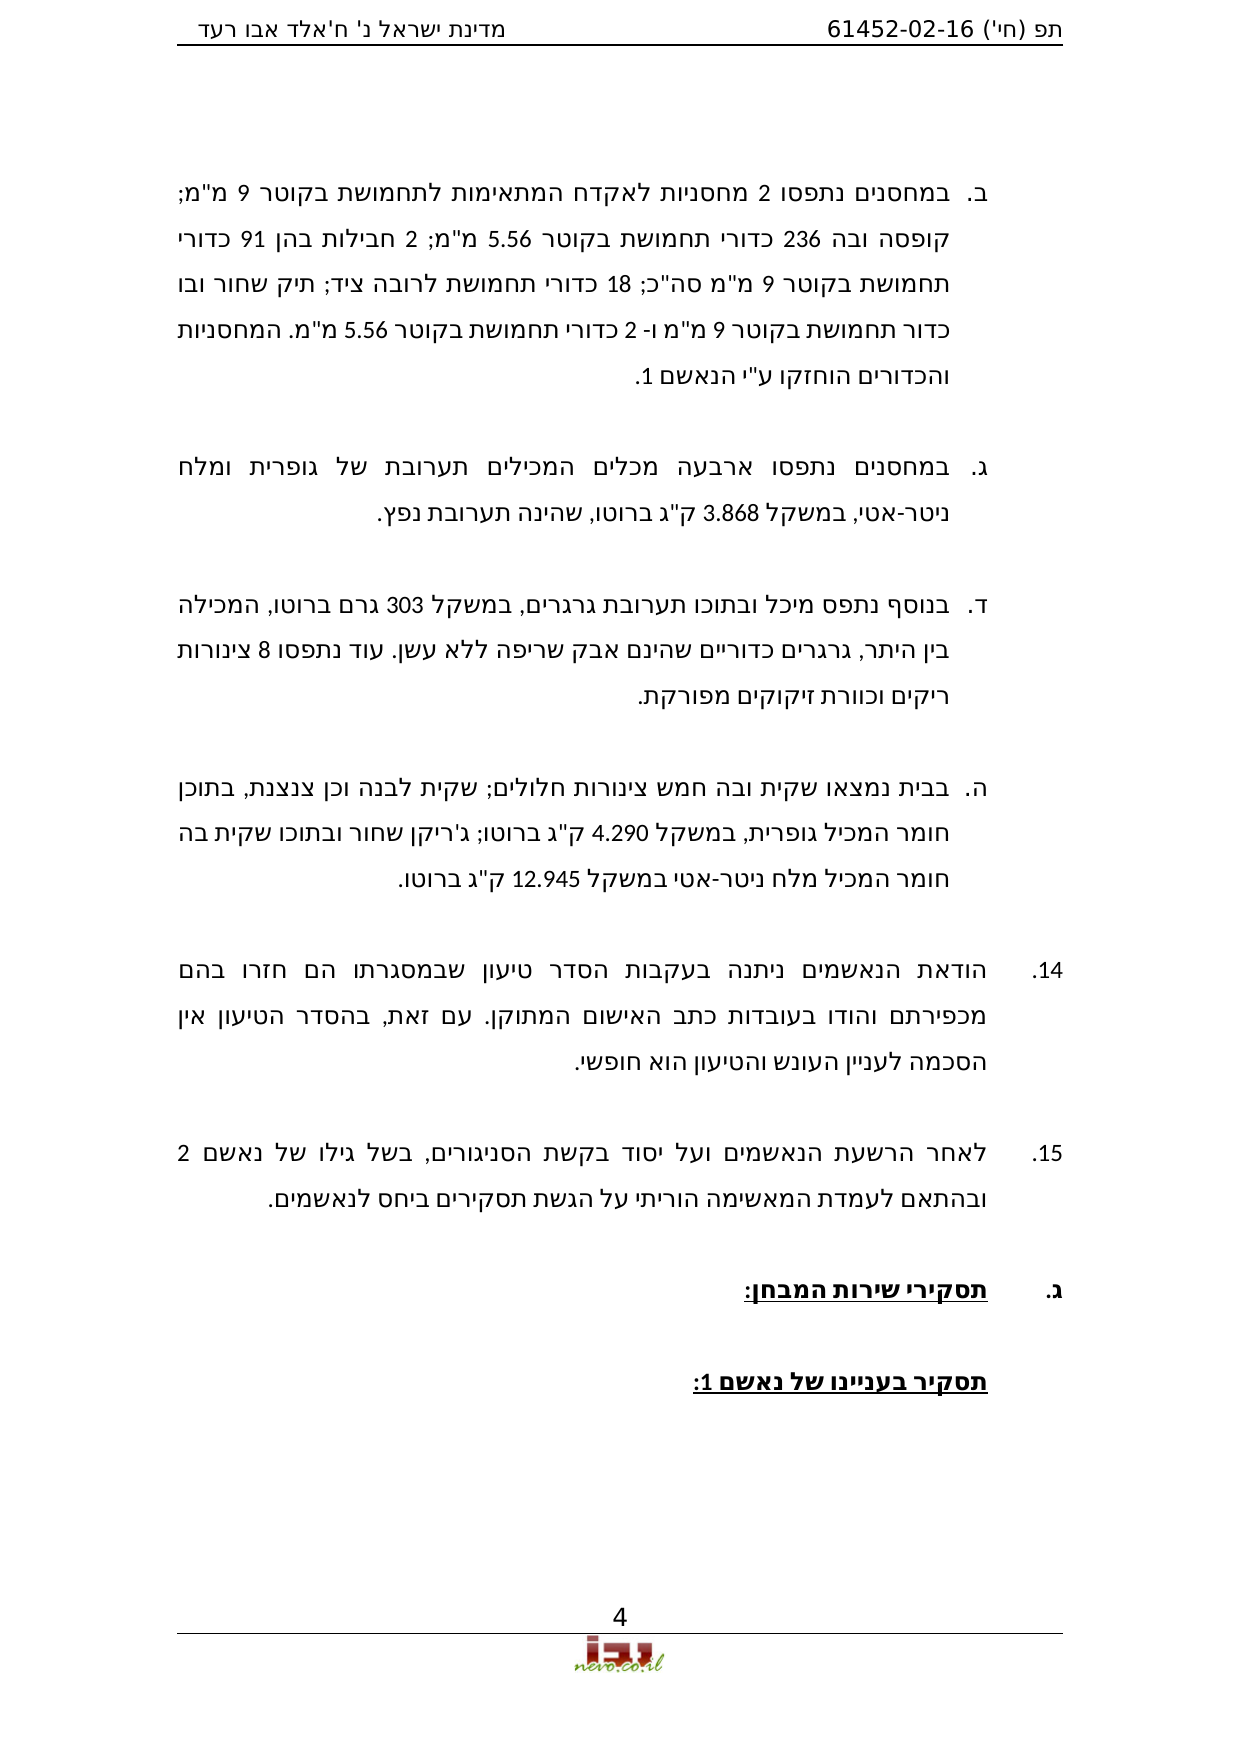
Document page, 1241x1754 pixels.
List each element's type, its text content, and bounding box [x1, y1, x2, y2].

text תסקיר בעניינו של נאשם 1: [177, 1366, 1063, 1397]
text 14. הודאת הנאשמים ניתנה בעקבות הסדר טיעון שבמסגרתו הם חזרו בהם מכפירתם והודו בעובדות כתב האישום המתוקן. עם זאת, בהסדר הטיעון אין הסכמה לעניין העונש והטיעון הוא חופשי. [177, 954, 1063, 1077]
text ג. תסקירי שירות המבחן: [177, 1275, 1063, 1305]
list במחסנים נתפסו ארבעה מכלים המכילים תערובת של גופרית ומלח ניטר-אטי, במשקל 3.868 ק"ג ברוטו, שהינה תערובת נפץ. [177, 452, 988, 528]
list בבית נמצאו שקית ובה חמש צינורות חלולים; שקית לבנה וכן צנצנת, בתוכן חומר המכיל גופרית, במשקל 4.290 ק"ג ברוטו; ג'ריקן שחור ובתוכו שקית בה חומר המכיל מלח ניטר-אטי במשקל 12.945 ק"ג ברוטו. [177, 772, 988, 894]
list בנוסף נתפס מיכל ובתוכו תערובת גרגרים, במשקל 303 גרם ברוטו, המכילה בין היתר, גרגרים כדוריים שהינם אבק שריפה ללא עשן. עוד נתפסו 8 צינורות ריקים וכוורת זיקוקים מפורקת. [177, 589, 988, 711]
text 15. לאחר הרשעת הנאשמים ועל יסוד בקשת הסניגורים, בשל גילו של נאשם 2 ובהתאם לעמדת המאשימה הוריתי על הגשת תסקירים ביחס לנאשמים. [177, 1137, 1063, 1214]
list במחסנים נתפסו 2 מחסניות לאקדח המתאימות לתחמושת בקוטר 9 מ"מ; קופסה ובה 236 כדורי תחמושת בקוטר 5.56 מ"מ; 2 חבילות בהן 91 כדורי תחמושת בקוטר 9 מ"מ סה"כ; 18 כדורי תחמושת לרובה ציד; תיק שחור ובו כדור תחמושת בקוטר 9 מ"מ ו- 2 כדורי תחמושת בקוטר 5.56 מ"מ. המחסניות והכדורים הוחזקו ע"י הנאשם 1. [177, 177, 988, 391]
picture [574, 1635, 666, 1673]
